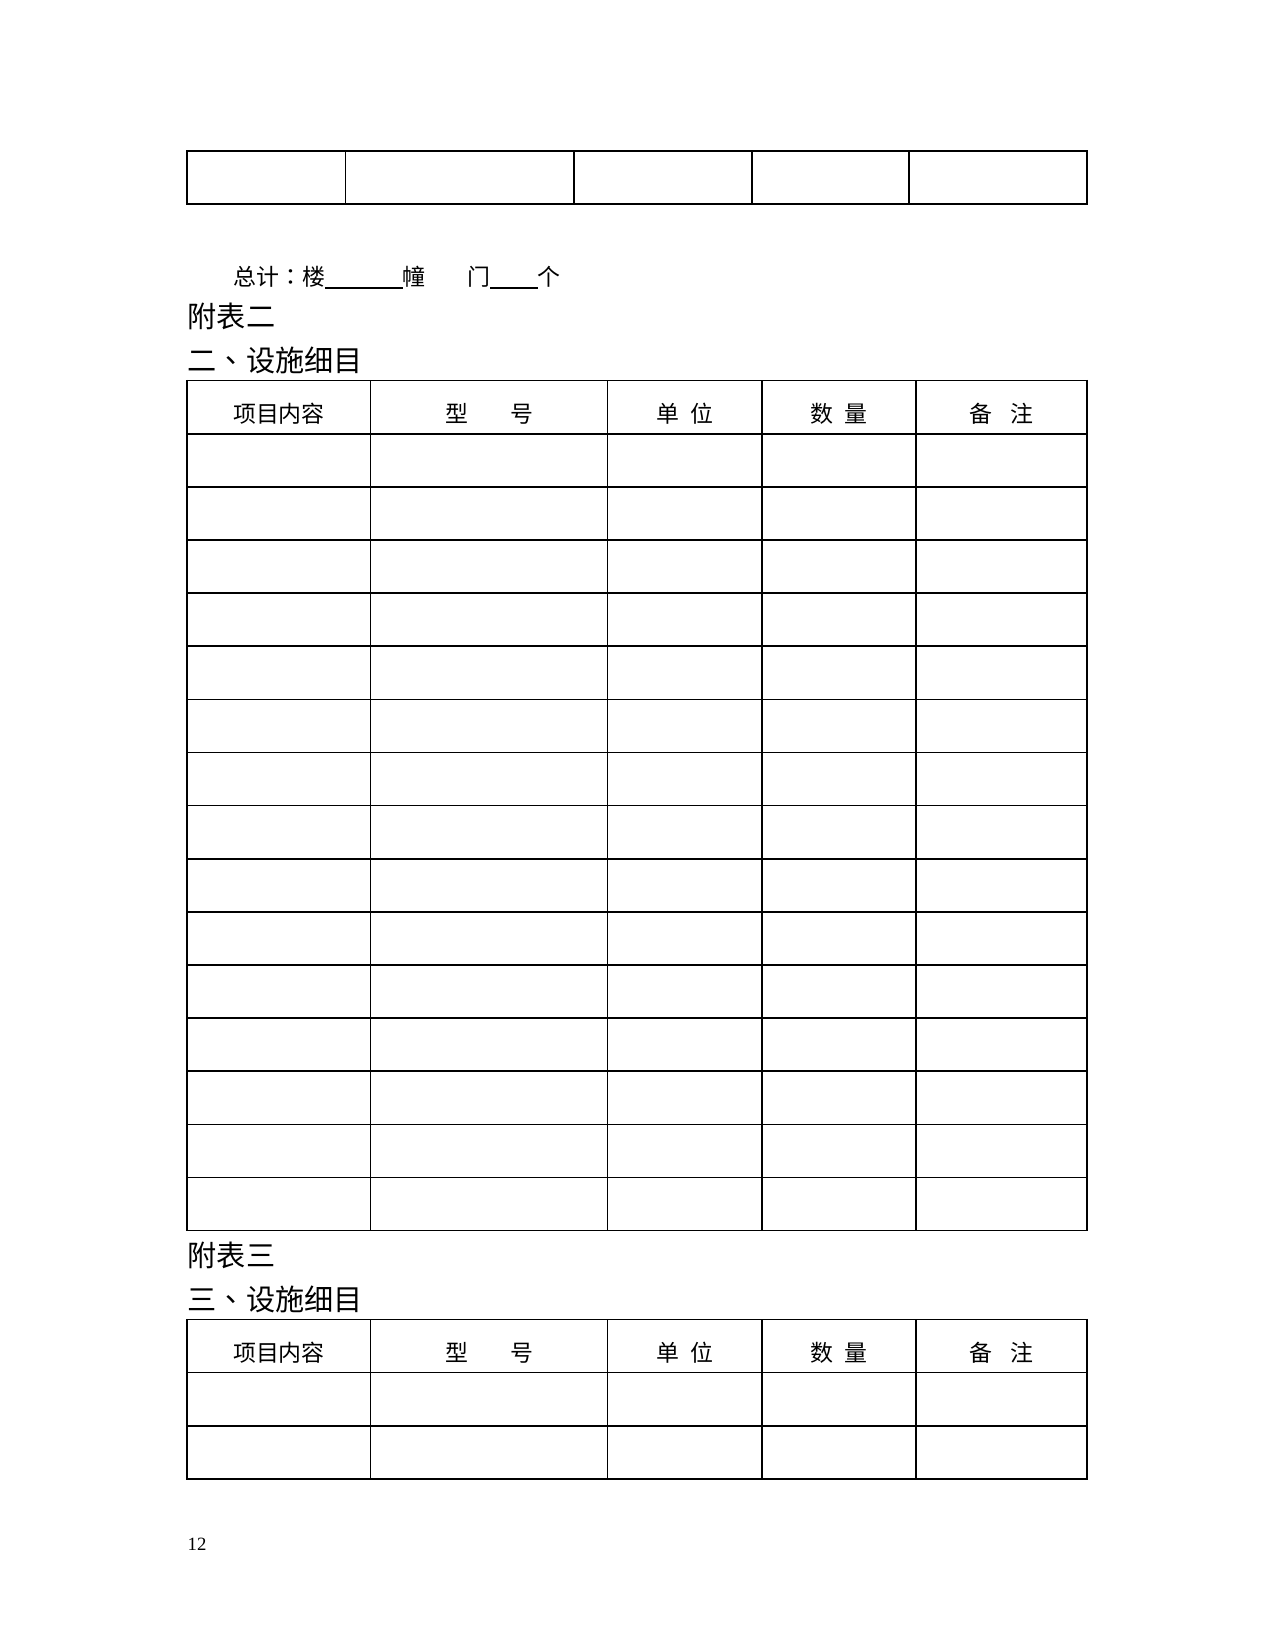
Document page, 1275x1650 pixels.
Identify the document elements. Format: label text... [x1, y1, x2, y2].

table_header 型 号 [371, 381, 607, 433]
table_cell [917, 1178, 1086, 1230]
table_cell [188, 1427, 370, 1478]
table_cell [608, 1125, 761, 1177]
table_header 数 量 [763, 1320, 915, 1372]
table_cell [917, 860, 1086, 911]
table_cell [917, 1072, 1086, 1123]
table_cell [608, 1427, 761, 1478]
table_cell [608, 647, 761, 698]
table_cell [371, 647, 607, 698]
table_cell [917, 541, 1086, 592]
table_cell [608, 594, 761, 645]
table_cell [371, 966, 607, 1017]
table_cell [188, 860, 370, 911]
table_cell [763, 1125, 915, 1177]
table_cell [917, 806, 1086, 858]
table_cell [763, 1072, 915, 1123]
table_cell [608, 700, 761, 752]
table_header 单 位 [608, 1320, 761, 1372]
table_cell [763, 647, 915, 698]
table_cell [188, 435, 370, 486]
table_cell [917, 753, 1086, 805]
table_header 备 注 [917, 381, 1086, 433]
text 二、设施细目 [187, 336, 1087, 380]
table_cell [917, 647, 1086, 698]
table_cell [188, 1125, 370, 1177]
table_header 型 号 [371, 1320, 607, 1372]
text 附表二 [187, 292, 1087, 336]
table_cell [917, 1427, 1086, 1478]
table_cell [910, 152, 1086, 203]
table_cell [608, 806, 761, 858]
table_cell [608, 1072, 761, 1123]
table_cell [917, 966, 1086, 1017]
table_cell [917, 700, 1086, 752]
table_cell [608, 966, 761, 1017]
table_cell [608, 860, 761, 911]
table_cell [371, 435, 607, 486]
table_cell [371, 860, 607, 911]
table_cell [608, 1373, 761, 1425]
table_cell [188, 541, 370, 592]
table_cell [188, 1373, 370, 1425]
table_cell [188, 806, 370, 858]
table_cell [188, 966, 370, 1017]
table_cell [188, 1178, 370, 1230]
table_cell [188, 488, 370, 539]
table_cell [917, 1373, 1086, 1425]
table_cell [917, 1019, 1086, 1070]
table_cell [371, 1125, 607, 1177]
table_cell [763, 435, 915, 486]
table_cell [188, 1019, 370, 1070]
table_cell [763, 1178, 915, 1230]
table_cell [371, 488, 607, 539]
table_cell [608, 753, 761, 805]
table_header 项目内容 [188, 1320, 370, 1372]
table_cell [188, 594, 370, 645]
table_cell [371, 1178, 607, 1230]
table_cell [188, 753, 370, 805]
table_cell [371, 1373, 607, 1425]
table_cell [763, 1019, 915, 1070]
table_cell [763, 488, 915, 539]
table_cell [608, 541, 761, 592]
table_cell [763, 1373, 915, 1425]
table_cell [917, 913, 1086, 964]
table_cell [371, 1019, 607, 1070]
table_cell [188, 152, 345, 203]
table_cell [188, 913, 370, 964]
table_cell [371, 541, 607, 592]
table_cell [763, 966, 915, 1017]
text 总计：楼 幢 门 个 [187, 248, 1087, 292]
table_header 备 注 [917, 1320, 1086, 1372]
table_cell [188, 1072, 370, 1123]
table_cell [753, 152, 908, 203]
table_cell [188, 700, 370, 752]
table_cell [608, 435, 761, 486]
table_cell [763, 753, 915, 805]
table_cell [917, 594, 1086, 645]
table_cell [763, 913, 915, 964]
table_cell [608, 488, 761, 539]
table_header 项目内容 [188, 381, 370, 433]
table_cell [763, 594, 915, 645]
table_cell [608, 1019, 761, 1070]
table_cell [575, 152, 751, 203]
table_cell [371, 913, 607, 964]
table_cell [763, 806, 915, 858]
table_header 数 量 [763, 381, 915, 433]
table_cell [188, 647, 370, 698]
table_cell [371, 753, 607, 805]
table_cell [917, 488, 1086, 539]
table_cell [763, 1427, 915, 1478]
table_cell [371, 594, 607, 645]
table_cell [763, 860, 915, 911]
table_cell [371, 806, 607, 858]
table_cell [917, 435, 1086, 486]
text 附表三 [187, 1231, 1087, 1275]
text 三、设施细目 [187, 1275, 1087, 1319]
table_header 单 位 [608, 381, 761, 433]
table_cell [371, 1072, 607, 1123]
table_cell [917, 1125, 1086, 1177]
table_cell [763, 700, 915, 752]
table_cell [608, 913, 761, 964]
table_cell [371, 1427, 607, 1478]
table_cell [608, 1178, 761, 1230]
table_cell [763, 541, 915, 592]
table_cell [346, 152, 573, 203]
table_cell [371, 700, 607, 752]
